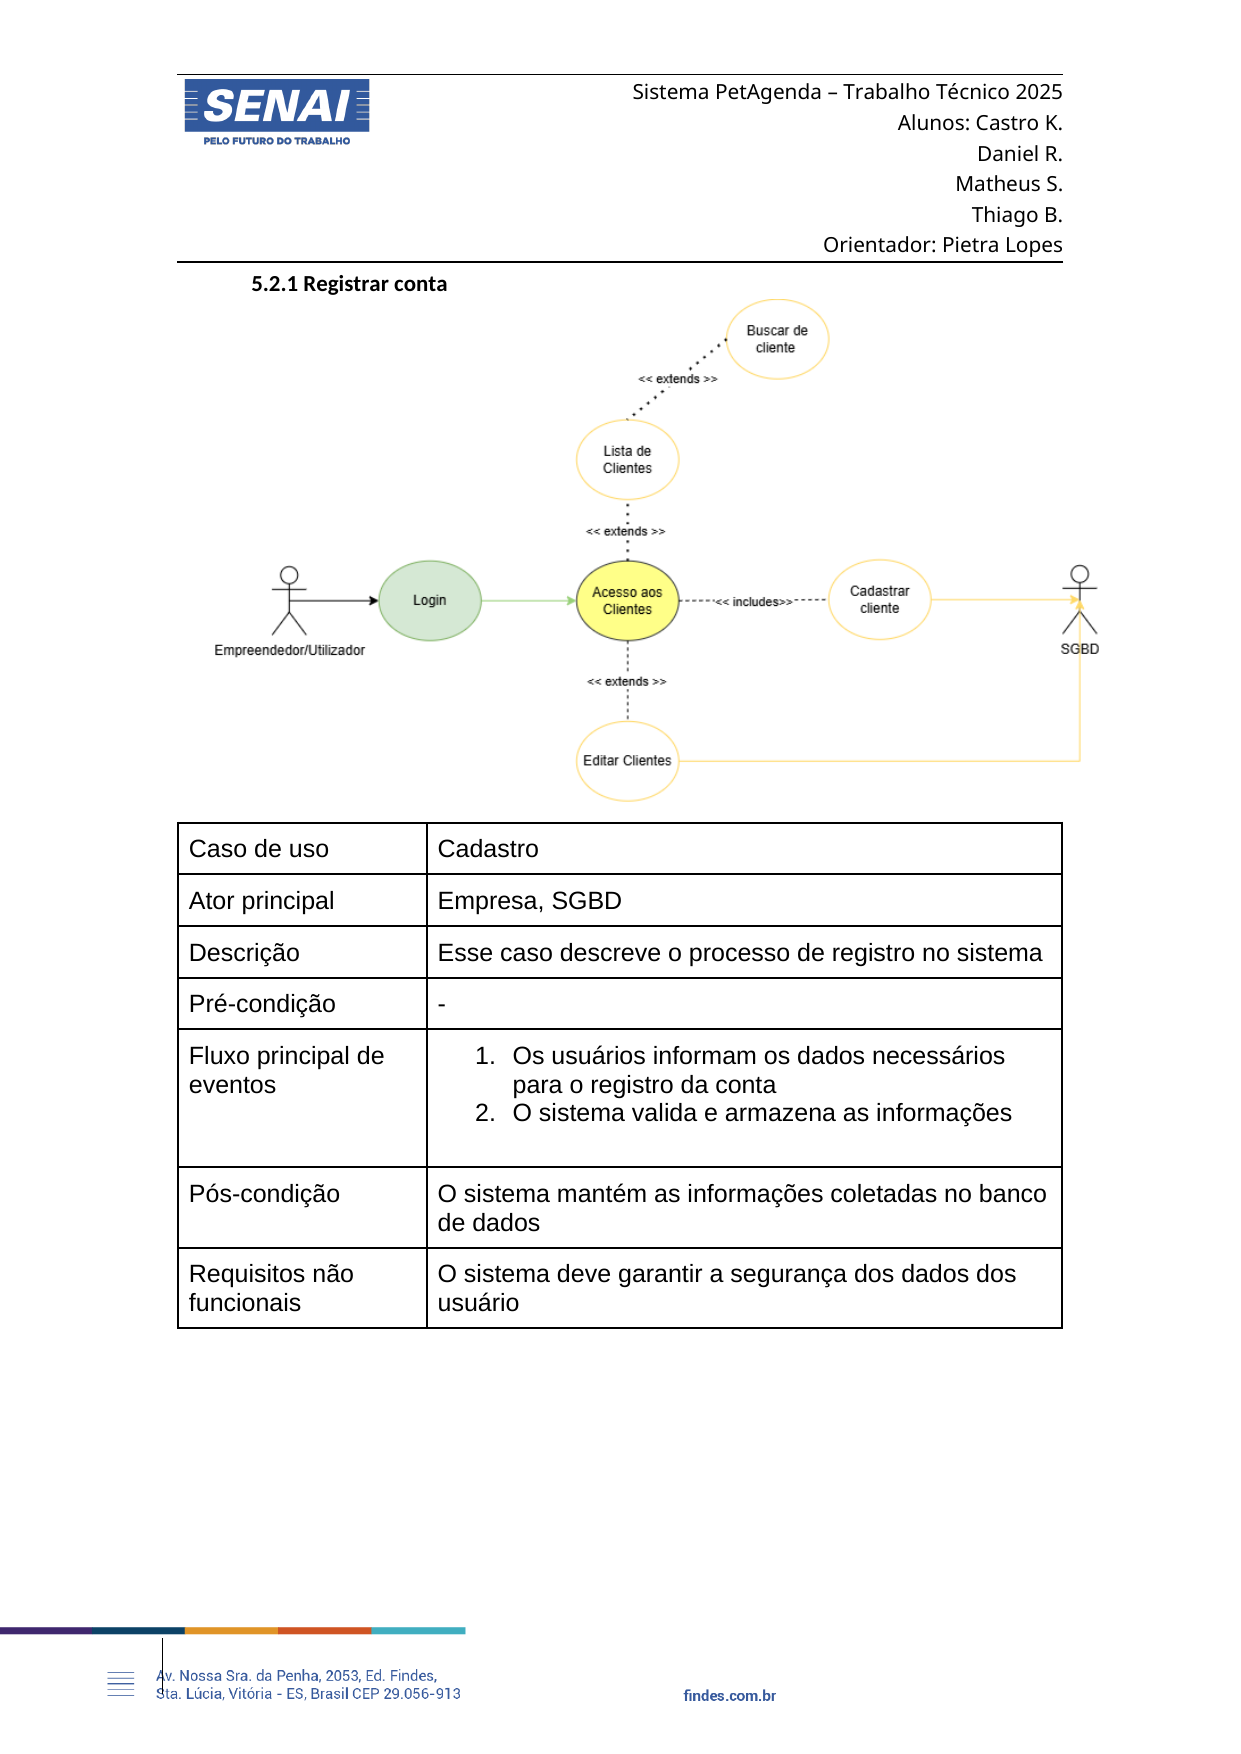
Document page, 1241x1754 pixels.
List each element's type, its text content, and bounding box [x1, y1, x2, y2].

table_cell O sistema deve garantir a segurança dos dados dos usuário [428, 1249, 1061, 1327]
picture [0, 1622, 779, 1739]
table_header Caso de uso [179, 824, 426, 873]
table_cell Empresa, SGBD [428, 875, 1061, 925]
table_cell Pós-condição [179, 1168, 426, 1247]
table_cell Pré-condição [179, 979, 426, 1028]
picture [214, 299, 1099, 803]
table_cell Os usuários informam os dados necessários para o registro da conta O sistema valida e armazena as informações [428, 1030, 1061, 1166]
table_cell Descrição [179, 927, 426, 977]
table_cell O sistema mantém as informações coletadas no banco de dados [428, 1168, 1061, 1247]
table_cell Ator principal [179, 875, 426, 925]
table_cell - [428, 979, 1061, 1028]
table_cell Esse caso descreve o processo de registro no sistema [428, 927, 1061, 977]
table_header Cadastro [428, 824, 1061, 873]
text 5.2.1 Registrar conta [215, 269, 1063, 299]
table_cell Requisitos não funcionais [179, 1249, 426, 1327]
table_cell Fluxo principal de eventos [179, 1030, 426, 1166]
picture [176, 60, 389, 163]
